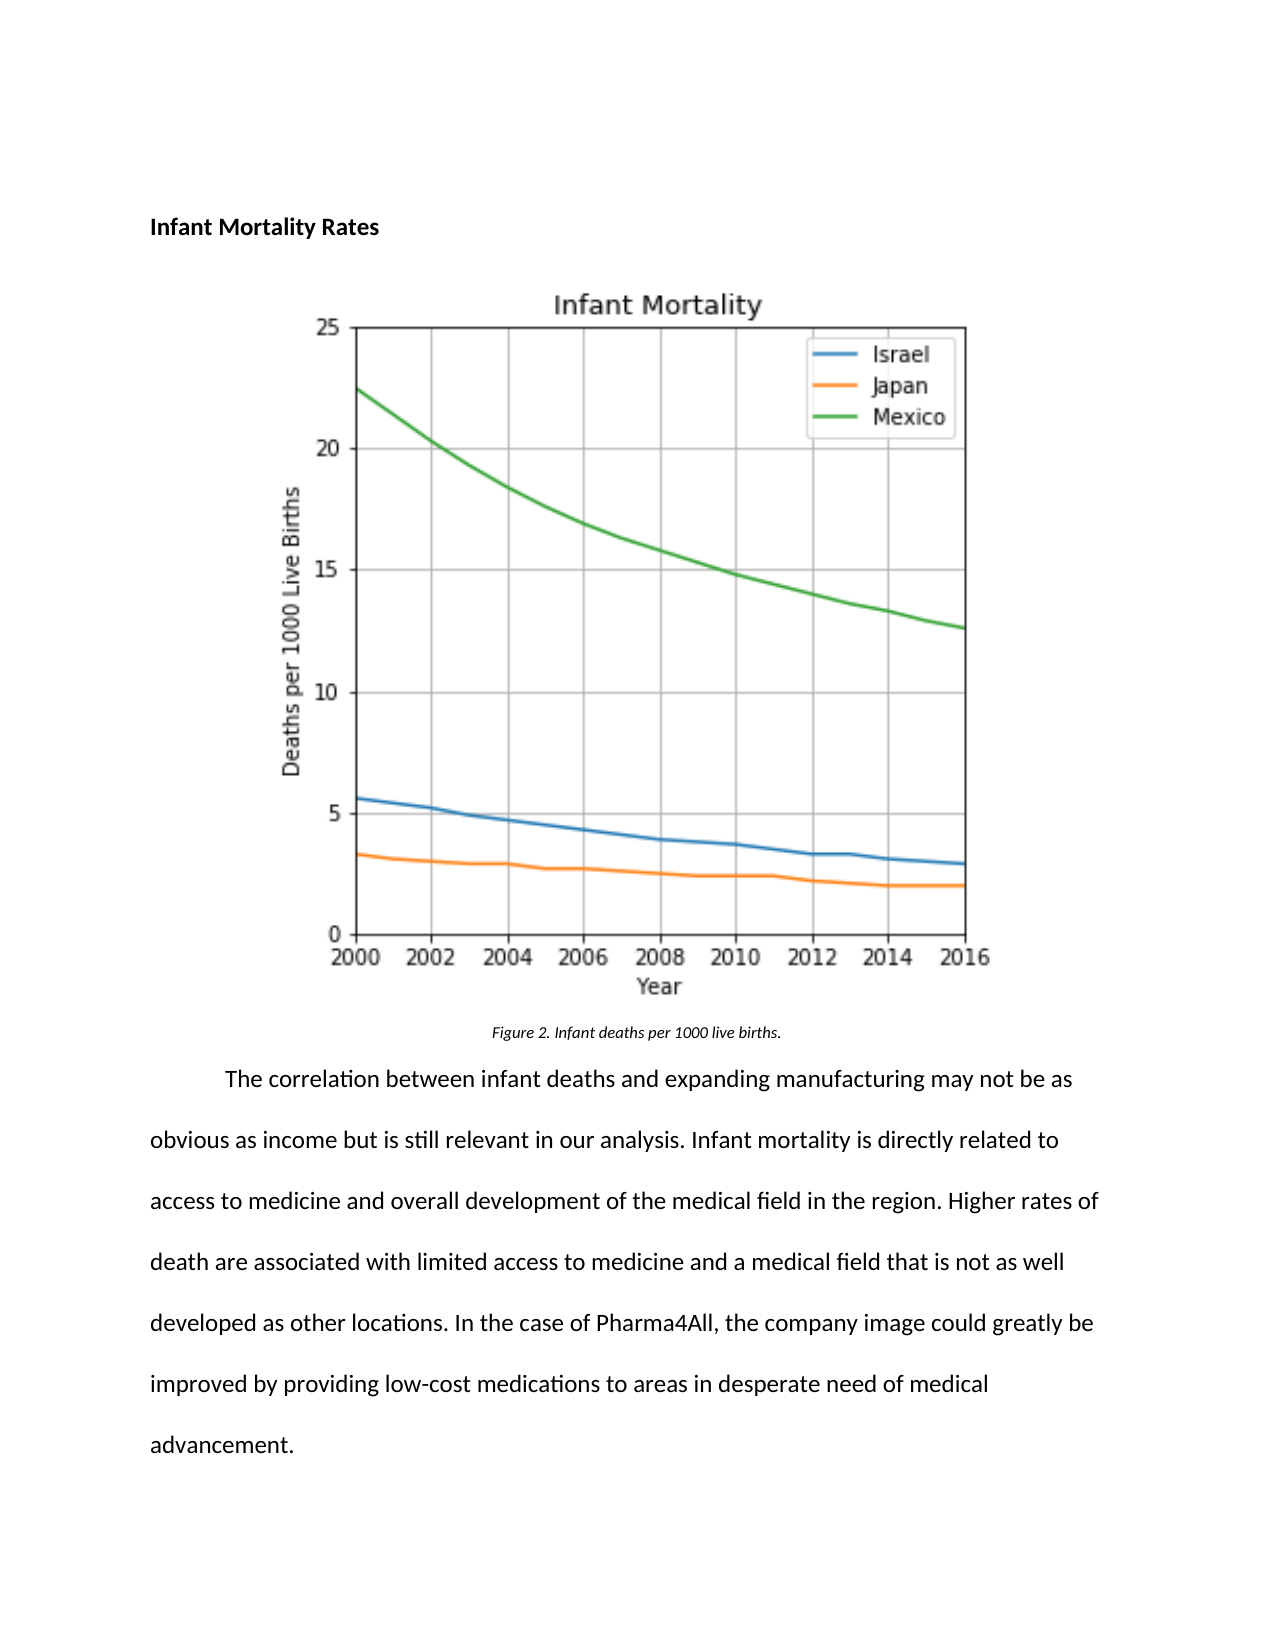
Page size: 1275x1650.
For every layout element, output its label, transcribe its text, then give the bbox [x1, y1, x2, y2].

text Infant Mortality Rates [150, 211, 1125, 242]
text Figure 2. Infant deaths per 1000 live births. [150, 1022, 1125, 1042]
picture [262, 272, 1013, 1022]
text The correlation between infant deaths and expanding manufacturing may not be as obvious as income but is still relevant in our analysis. Infant mortality is directly related to access to medicine and overall development of the medical field in the region. Higher rates of death are associated with limited access to medicine and a medical field that is not as well developed as other locations. In the case of Pharma4All, the company image could greatly be improved by providing low-cost medications to areas in desperate need of medical advancement. [150, 1063, 1125, 1459]
